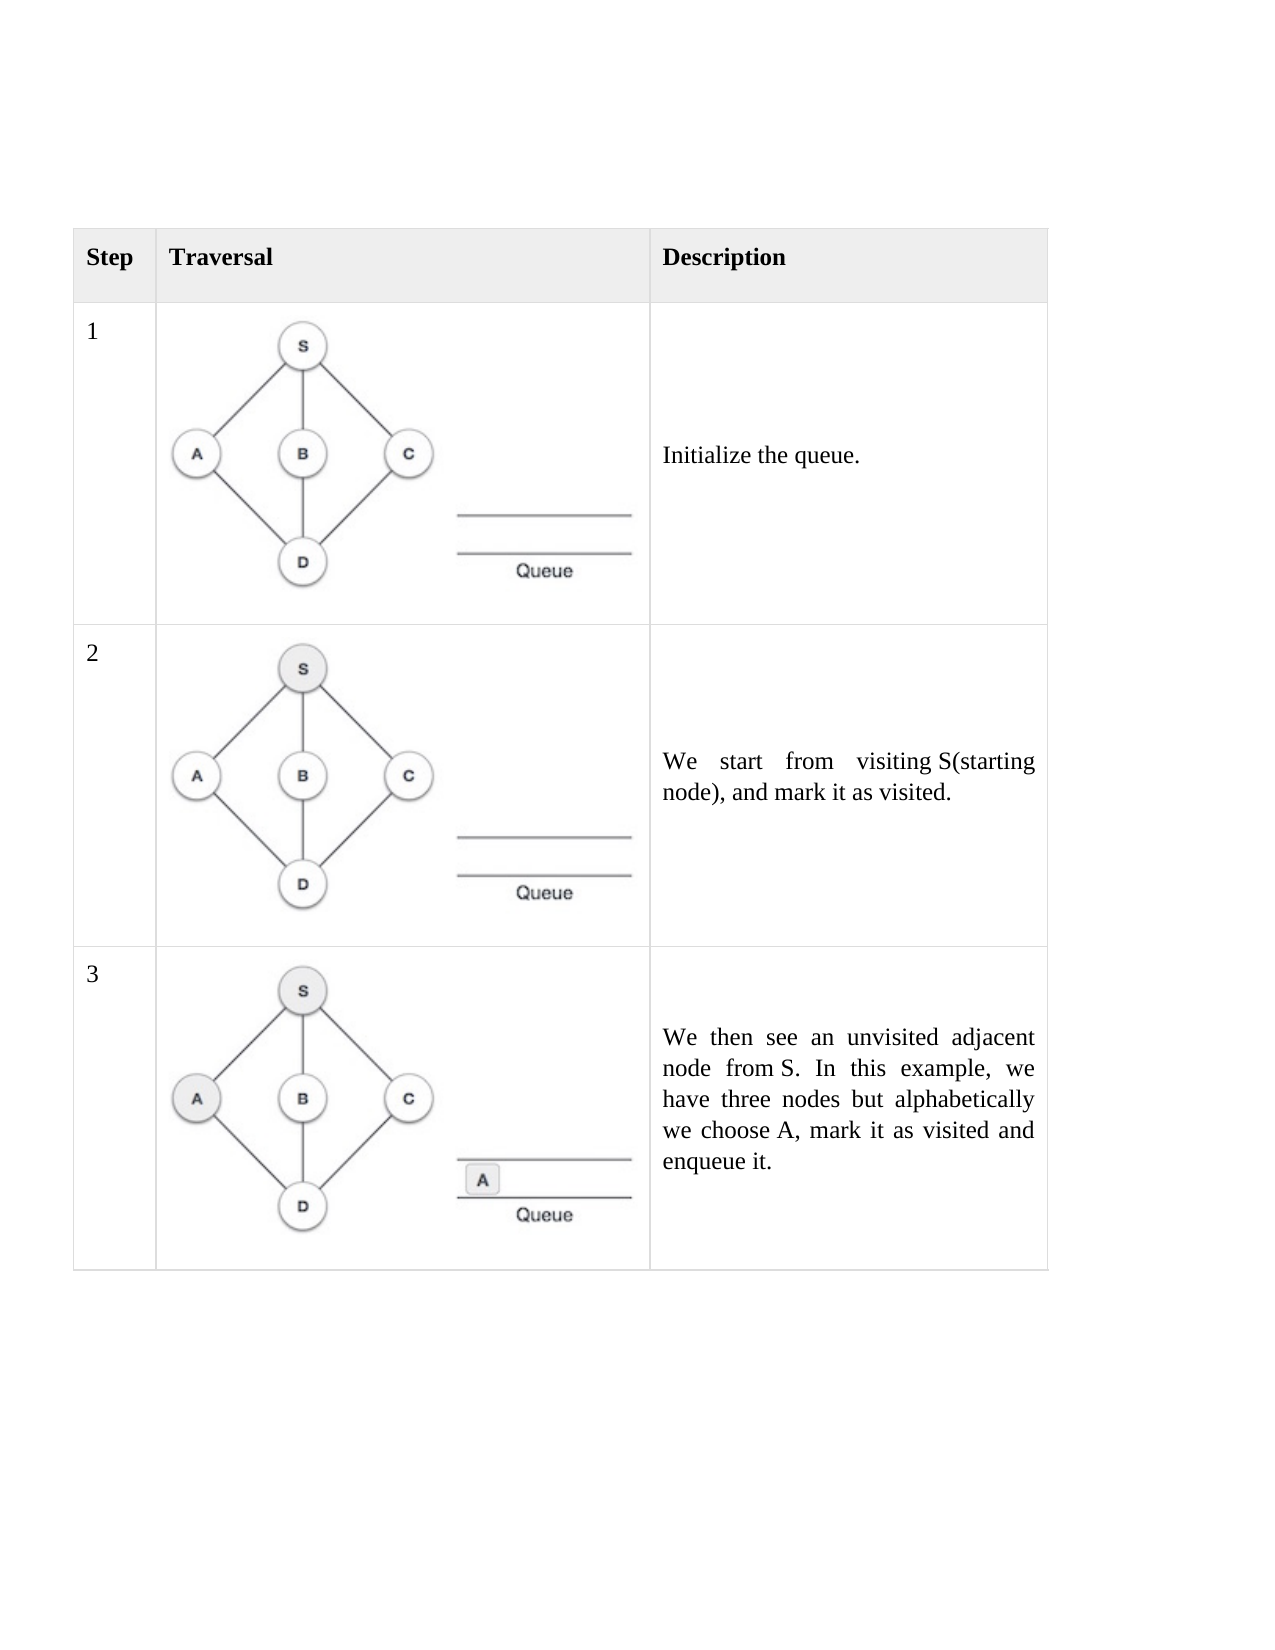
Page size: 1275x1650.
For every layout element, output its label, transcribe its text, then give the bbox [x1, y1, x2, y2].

picture [168, 959, 638, 1238]
table_cell We start from visiting S(starting node), and mark it as visited. [651, 625, 1047, 946]
table_header Description [651, 229, 1047, 302]
picture [168, 637, 638, 915]
table_cell 1 [74, 303, 155, 624]
table_cell 2 [74, 625, 155, 946]
picture [168, 315, 638, 593]
table_cell [157, 303, 649, 624]
table_cell 3 [74, 947, 155, 1269]
table_cell Initialize the queue. [651, 303, 1047, 624]
table_header Step [74, 229, 155, 302]
table_cell [157, 947, 649, 1269]
table_header Traversal [157, 229, 649, 302]
table_cell We then see an unvisited adjacent node from S. In this example, we have three nodes but alphabetically we choose A, mark it as visited and enqueue it. [651, 947, 1047, 1269]
table_cell [157, 625, 649, 946]
